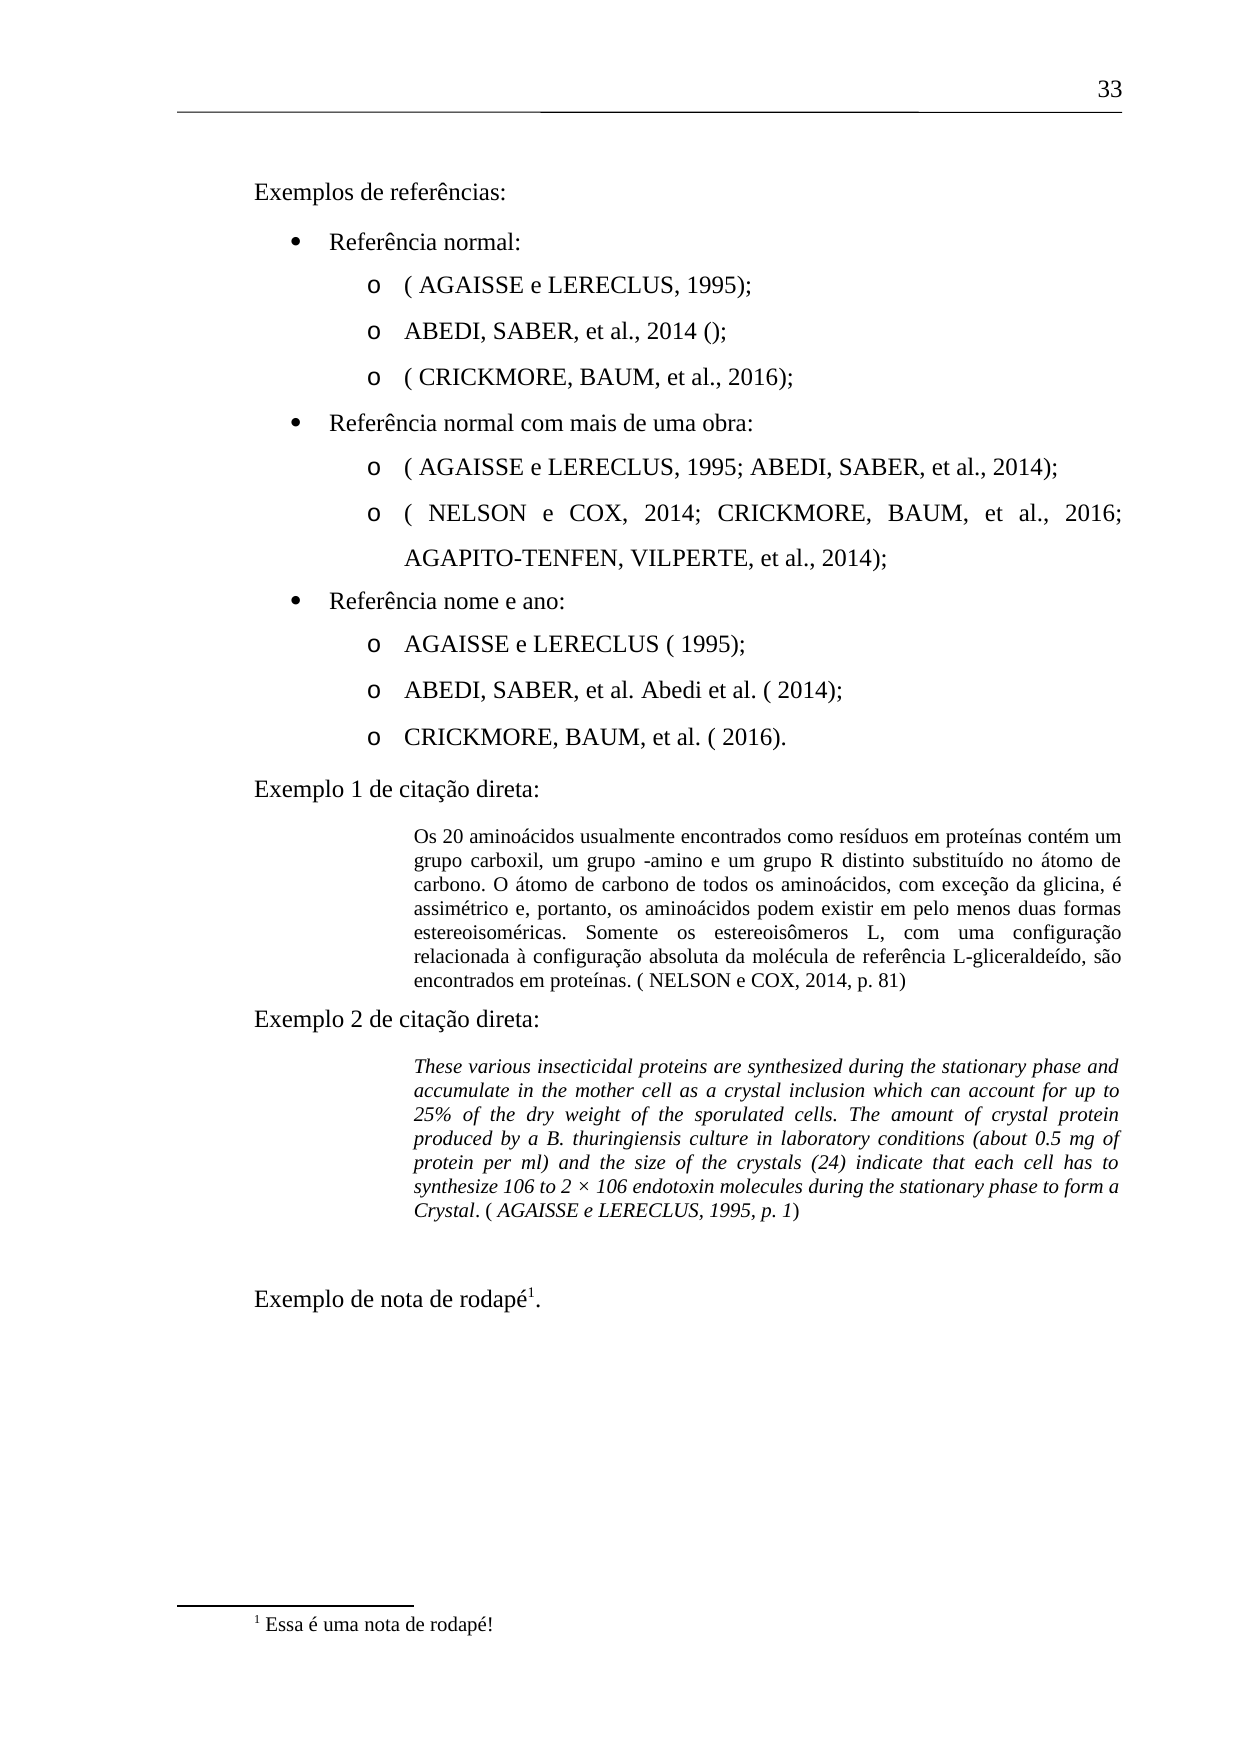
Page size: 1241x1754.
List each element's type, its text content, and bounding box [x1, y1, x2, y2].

text Exemplo 1 de citação direta: [177, 774, 1122, 803]
text Exemplo de nota de rodapé. [177, 1284, 1122, 1313]
list (; ; ); [366, 498, 1122, 572]
list (; ); [366, 452, 1122, 482]
text Exemplos de referências: [177, 177, 1122, 206]
text Os 20 aminoácidos usualmente encontrados como resíduos em proteínas contém um grupo carboxil, um grupo -amino e um grupo R distinto substituído no átomo de carbono. O átomo de carbono de todos os aminoácidos, com exceção da glicina, é assimétrico e, portanto, os aminoácidos podem existir em pelo menos duas formas estereoisoméricas. Somente os estereoisômeros L, com uma configuração relacionada à configuração absoluta da molécula de referência L-gliceraldeído, são encontrados em proteínas. () [413, 824, 1122, 992]
text Exemplo 2 de citação direta: [177, 1004, 1122, 1033]
list (); [366, 270, 1122, 301]
list Referência nome e ano: [291, 586, 1122, 615]
list Abedi et al. (); [366, 676, 1122, 706]
list (). [366, 722, 1122, 753]
text These various insecticidal proteins are synthesized during the stationary phase and accumulate in the mother cell as a crystal inclusion which can account for up to 25% of the dry weight of the sporulated cells. The amount of crystal protein produced by a B. thuringiensis culture in laboratory conditions (about 0.5 mg of protein per ml) and the size of the crystals (24) indicate that each cell has to synthesize 106 to 2 × 106 endotoxin molecules during the stationary phase to form a Crystal. () [413, 1054, 1122, 1222]
list (); [366, 629, 1122, 660]
list (); [366, 362, 1122, 393]
list (); [366, 316, 1122, 347]
list Referência normal com mais de uma obra: [291, 408, 1122, 437]
list Referência normal: [291, 227, 1122, 255]
